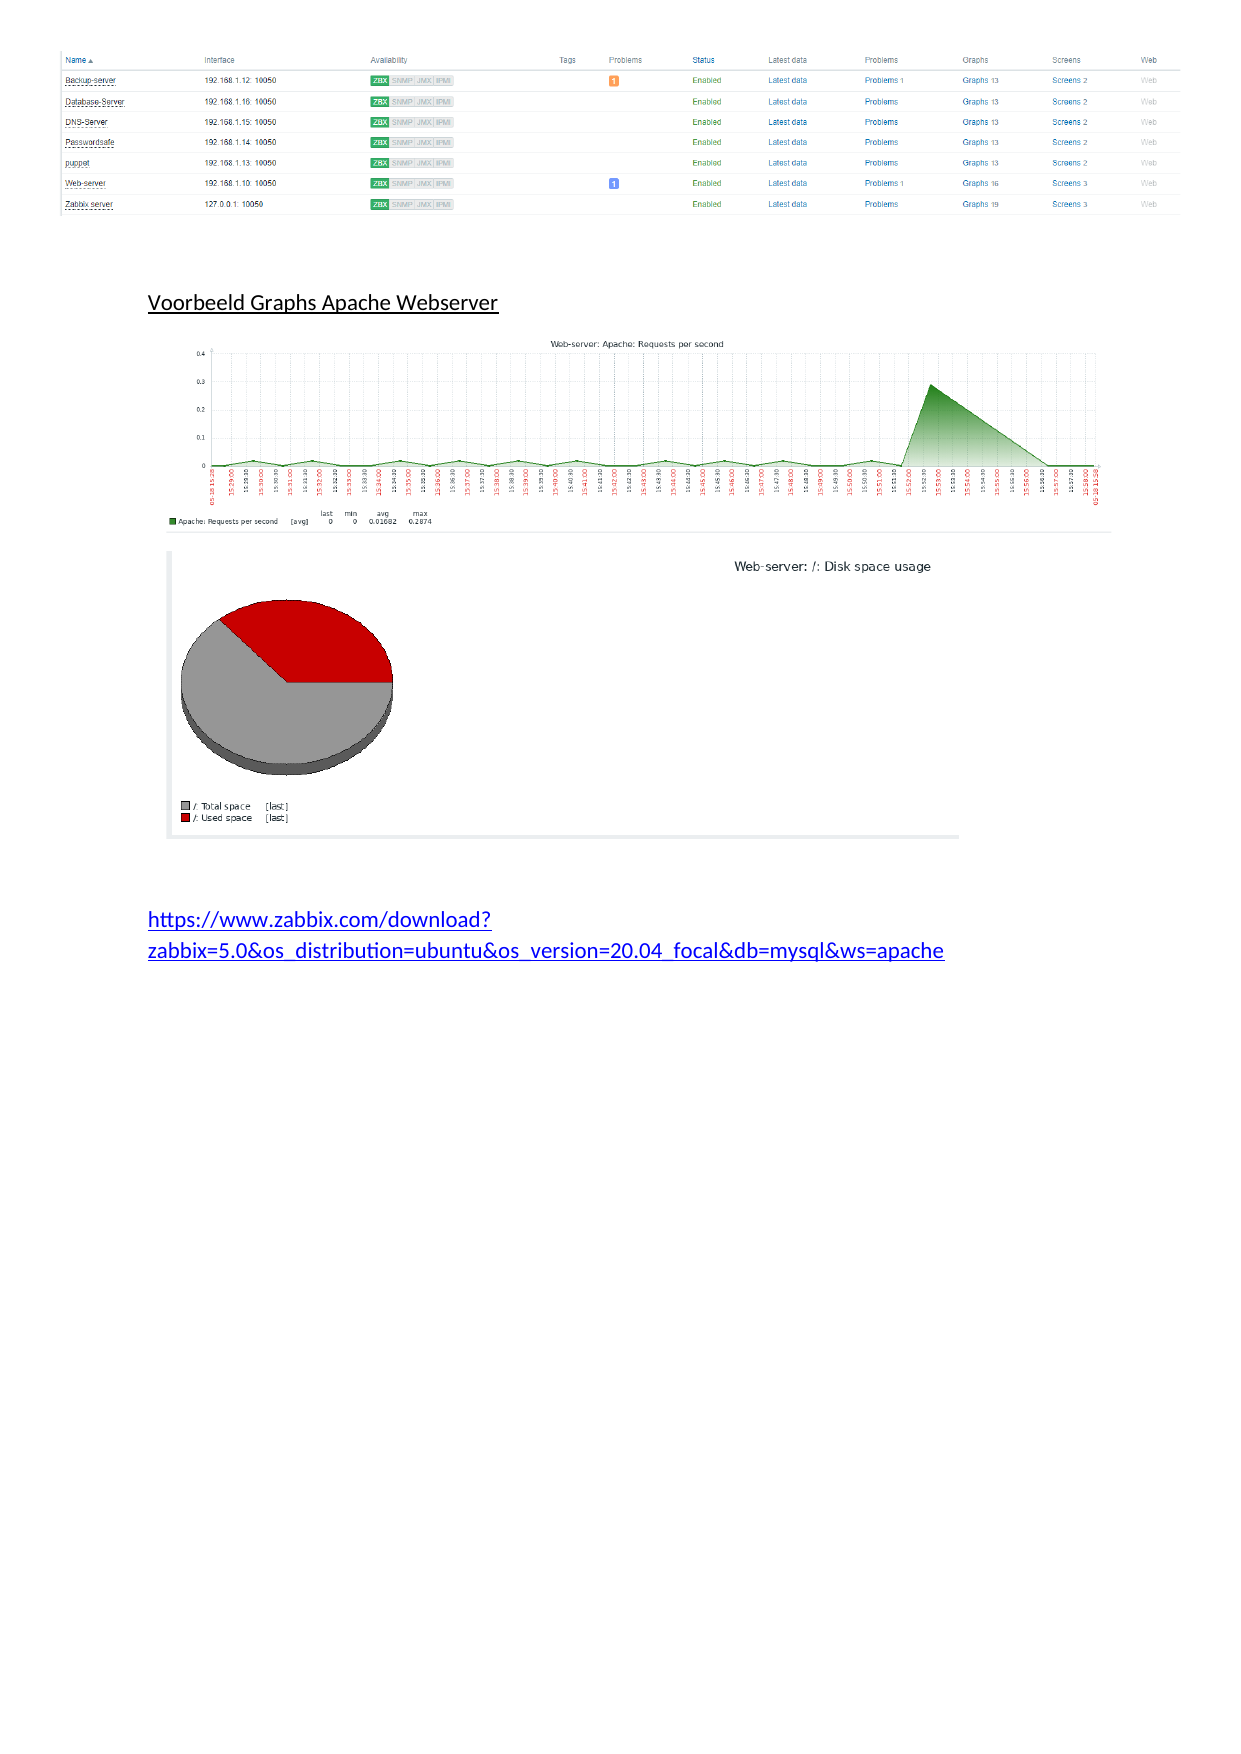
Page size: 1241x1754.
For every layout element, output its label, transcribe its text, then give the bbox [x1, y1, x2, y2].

text https://www.zabbix.com/download?zabbix=5.0&os_distribution=ubuntu&os_version=20.04_focal&db=mysql&ws=apache [148, 906, 1093, 964]
text Voorbeeld Graphs Apache Webserver [148, 288, 1093, 316]
picture [59, 51, 1181, 216]
